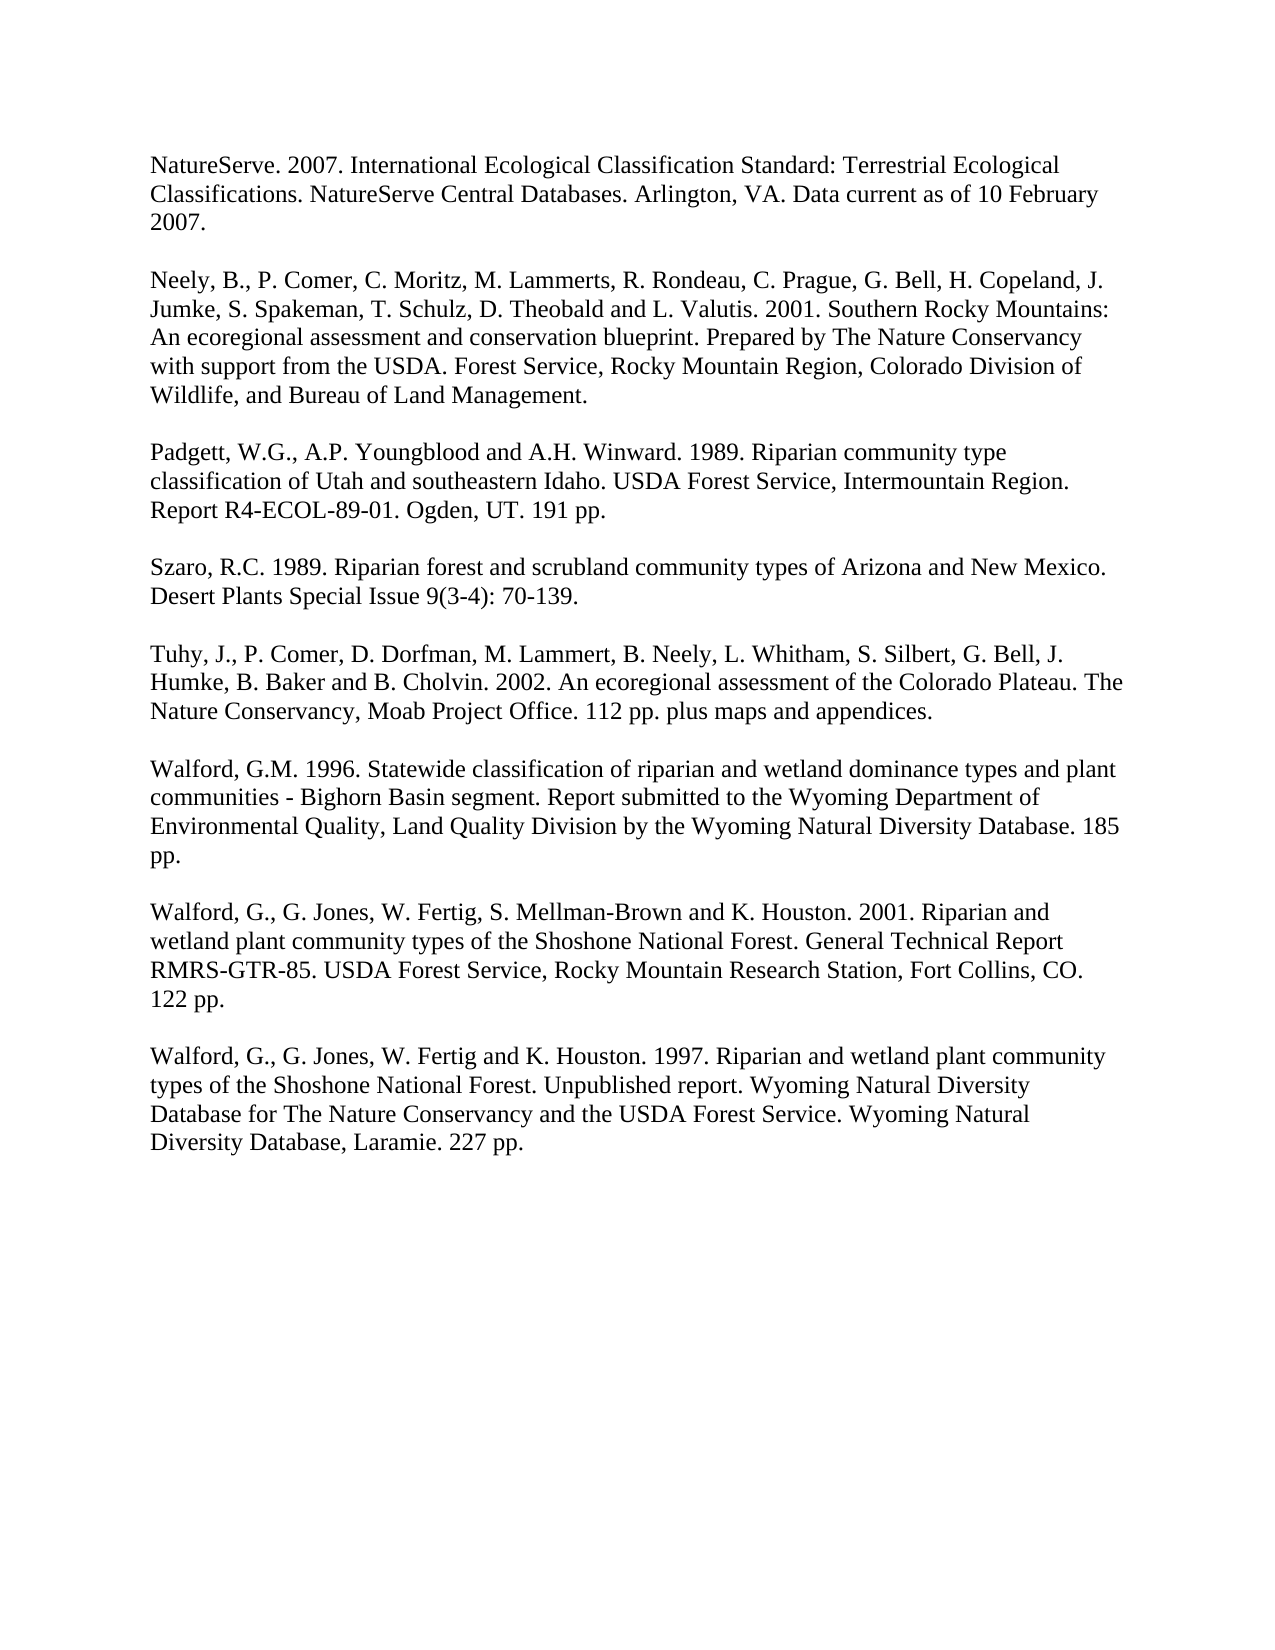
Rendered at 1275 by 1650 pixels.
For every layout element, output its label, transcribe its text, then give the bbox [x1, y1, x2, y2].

text Walford, G.M. 1996. Statewide classification of riparian and wetland dominance types and plant communities - Bighorn Basin segment. Report submitted to the Wyoming Department of Environmental Quality, Land Quality Division by the Wyoming Natural Diversity Database. 185 pp. [150, 754, 1125, 869]
text Neely, B., P. Comer, C. Moritz, M. Lammerts, R. Rondeau, C. Prague, G. Bell, H. Copeland, J. Jumke, S. Spakeman, T. Schulz, D. Theobald and L. Valutis. 2001. Southern Rocky Mountains: An ecoregional assessment and conservation blueprint. Prepared by The Nature Conservancy with support from the USDA. Forest Service, Rocky Mountain Region, Colorado Division of Wildlife, and Bureau of Land Management. [150, 265, 1125, 409]
text NatureServe. 2007. International Ecological Classification Standard: Terrestrial Ecological Classifications. NatureServe Central Databases. Arlington, VA. Data current as of 10 February 2007. [150, 150, 1125, 236]
text Walford, G., G. Jones, W. Fertig and K. Houston. 1997. Riparian and wetland plant community types of the Shoshone National Forest. Unpublished report. Wyoming Natural Diversity Database for The Nature Conservancy and the USDA Forest Service. Wyoming Natural Diversity Database, Laramie. 227 pp. [150, 1041, 1125, 1156]
text Szaro, R.C. 1989. Riparian forest and scrubland community types of Arizona and New Mexico. Desert Plants Special Issue 9(3-4): 70-139. [150, 552, 1125, 610]
text Tuhy, J., P. Comer, D. Dorfman, M. Lammert, B. Neely, L. Whitham, S. Silbert, G. Bell, J. Humke, B. Baker and B. Cholvin. 2002. An ecoregional assessment of the Colorado Plateau. The Nature Conservancy, Moab Project Office. 112 pp. plus maps and appendices. [150, 639, 1125, 725]
text Padgett, W.G., A.P. Youngblood and A.H. Winward. 1989. Riparian community type classification of Utah and southeastern Idaho. USDA Forest Service, Intermountain Region. Report R4-ECOL-89-01. Ogden, UT. 191 pp. [150, 437, 1125, 524]
text Walford, G., G. Jones, W. Fertig, S. Mellman-Brown and K. Houston. 2001. Riparian and wetland plant community types of the Shoshone National Forest. General Technical Report RMRS-GTR-85. USDA Forest Service, Rocky Mountain Research Station, Fort Collins, CO. 122 pp. [150, 897, 1125, 1012]
